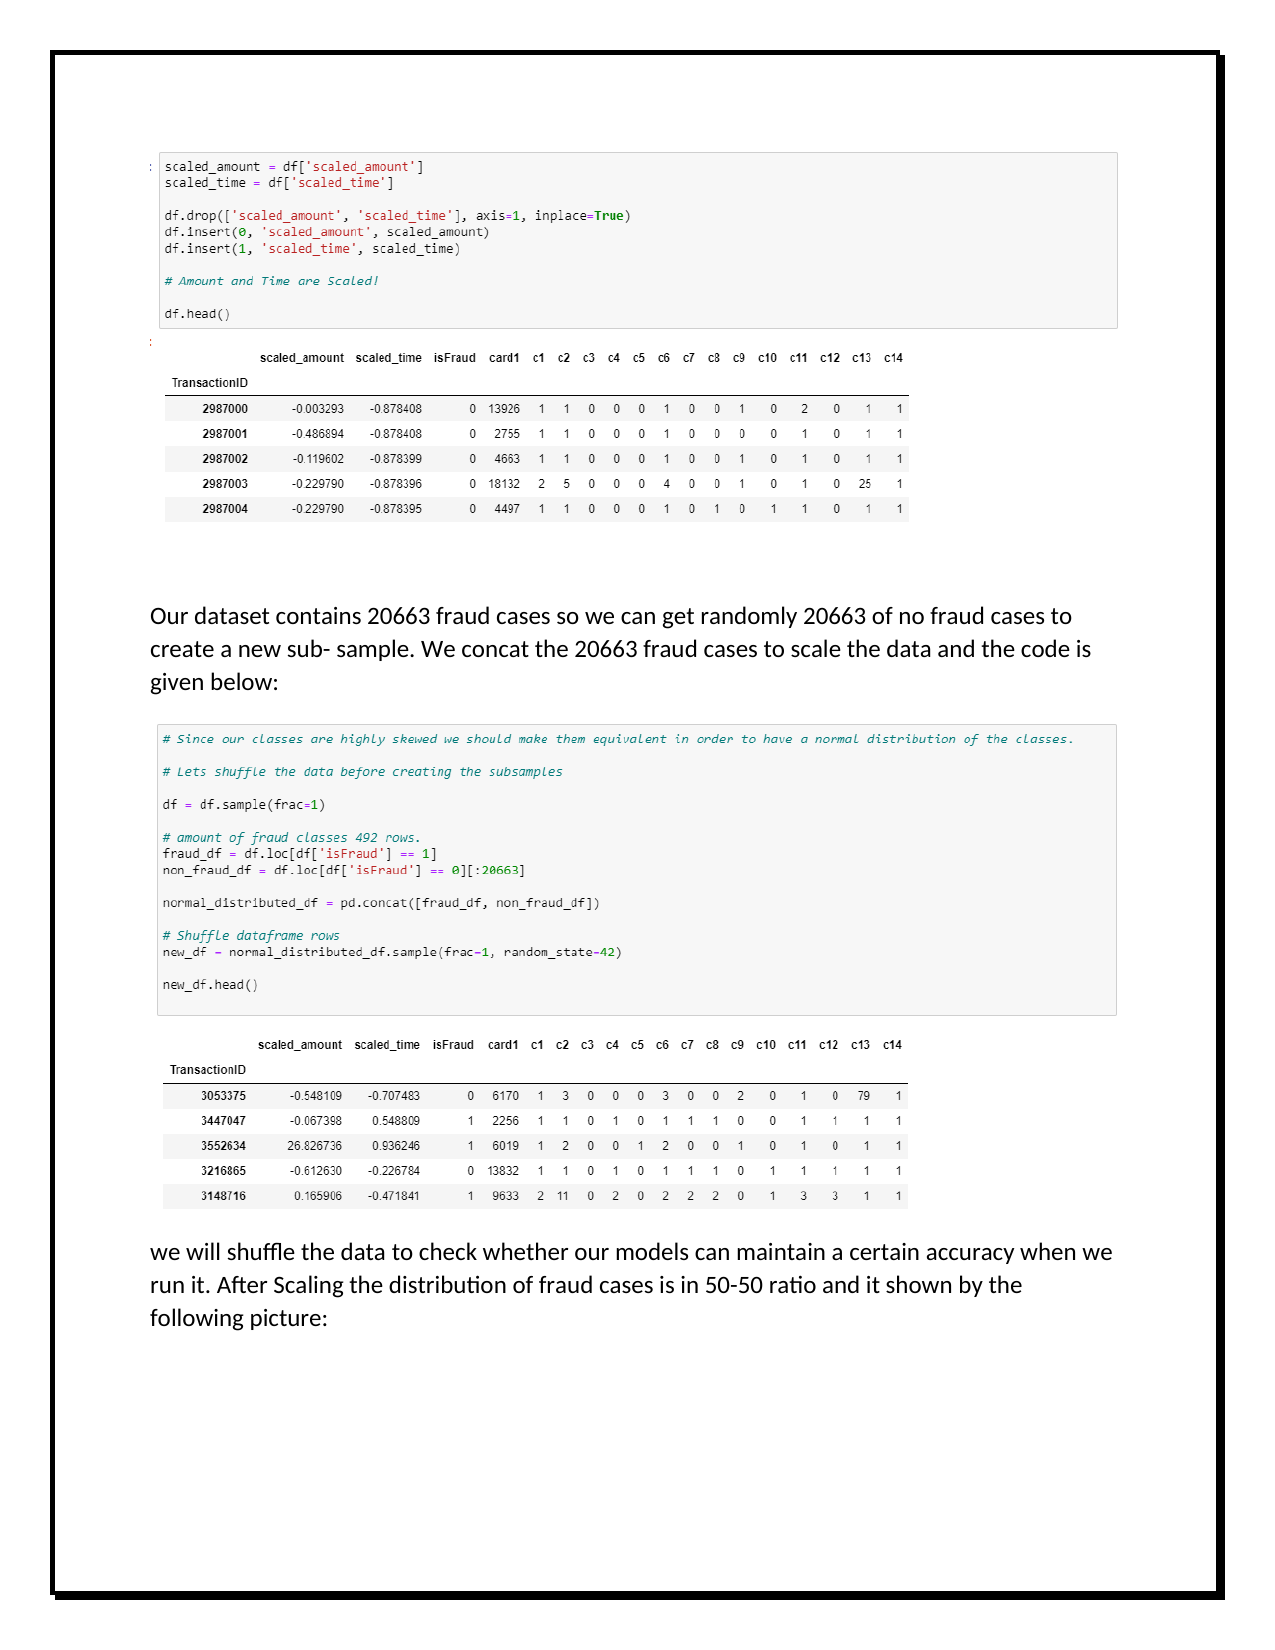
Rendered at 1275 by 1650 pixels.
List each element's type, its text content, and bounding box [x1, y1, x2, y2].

text Our dataset contains 20663 fraud cases so we can get randomly 20663 of no fraud cases to create a new sub- sample. We concat the 20663 fraud cases to scale the data and the code is given below: [150, 600, 1120, 696]
picture [150, 150, 1125, 526]
picture [150, 715, 1125, 1218]
text we will shuffle the data to check whether our models can maintain a certain accuracy when we run it. After Scaling the distribution of fraud cases is in 50-50 ratio and it shown by the following picture: [150, 1237, 1120, 1333]
